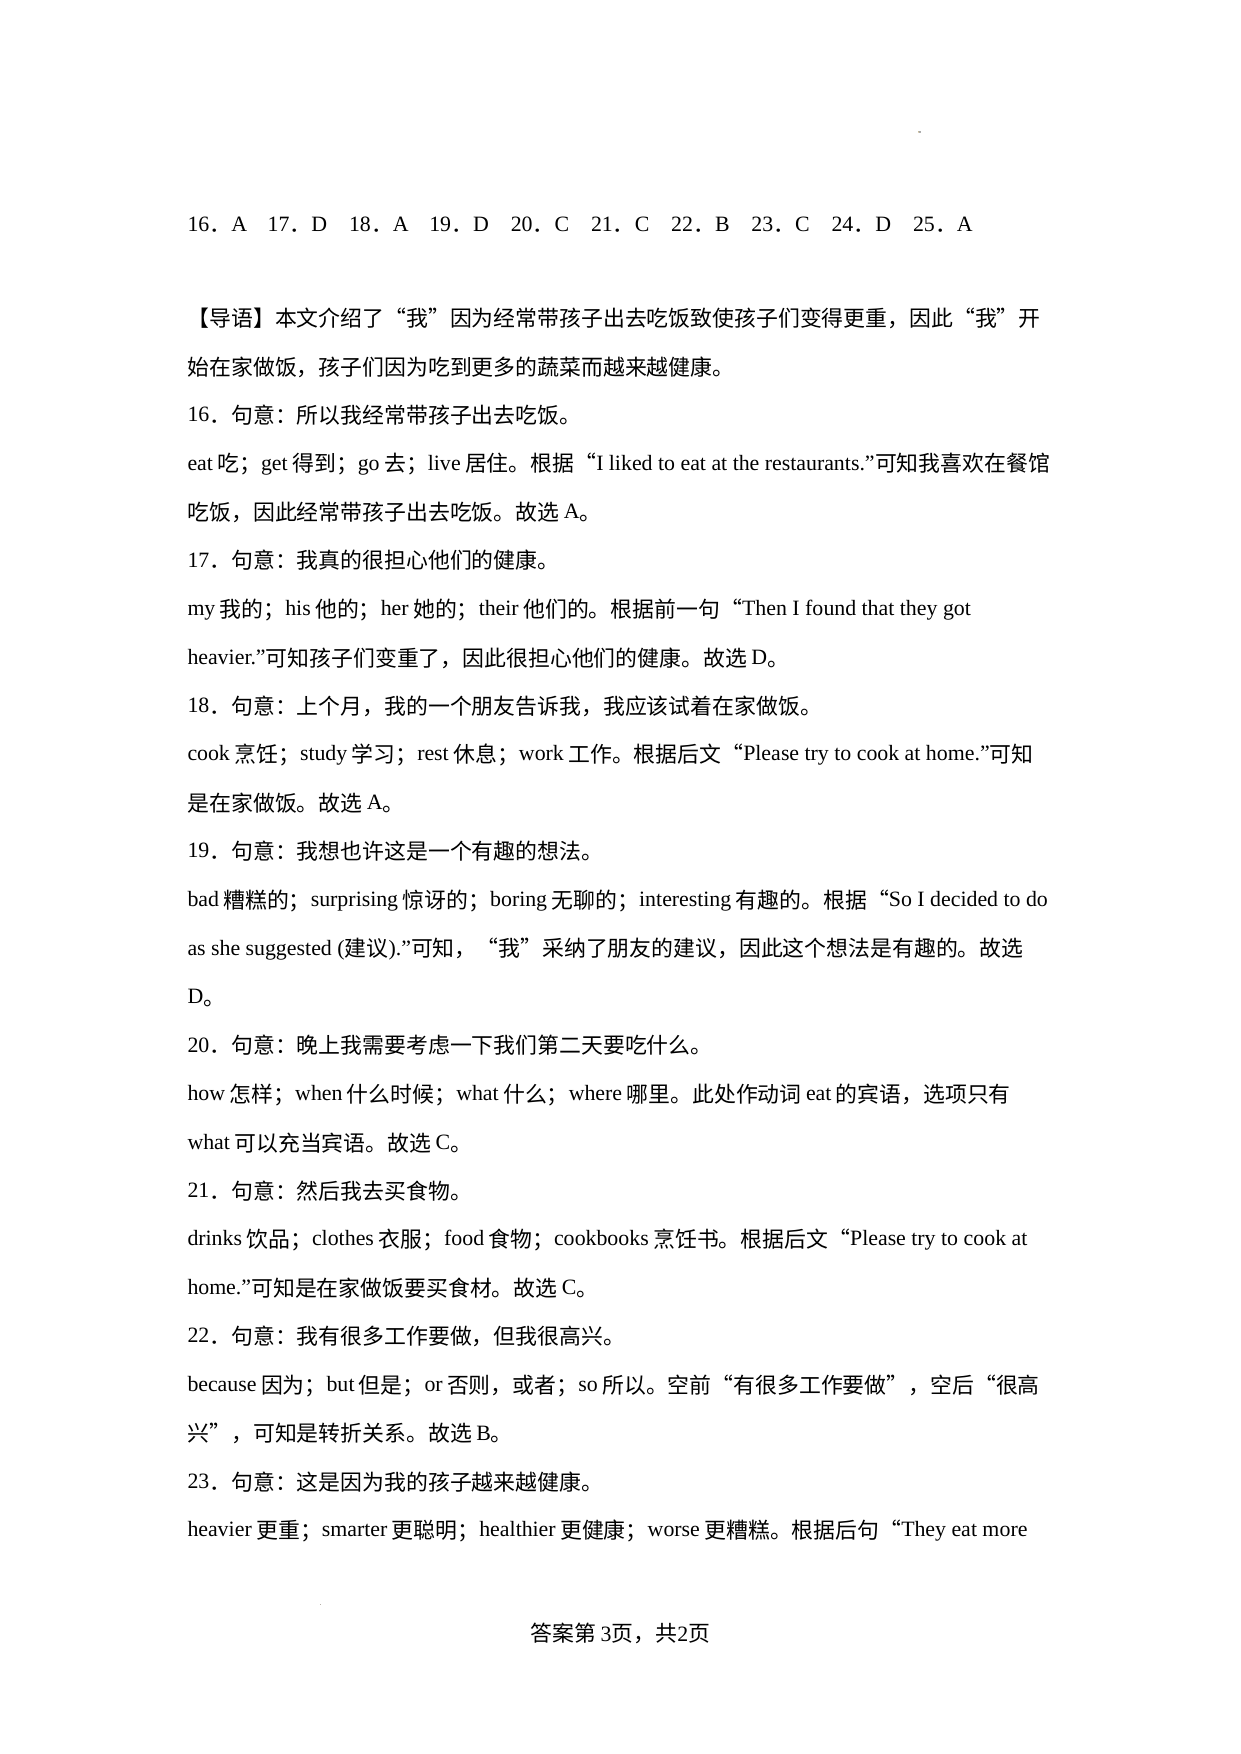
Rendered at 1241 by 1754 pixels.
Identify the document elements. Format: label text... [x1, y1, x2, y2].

text drinks饮品；clothes衣服；food食物；cookbooks烹饪书。根据后文“Please try to cook at home.”可知是在家做饭要买食材。故选C。 [187, 1222, 1053, 1303]
text 18．句意：上个月，我的一个朋友告诉我，我应该试着在家做饭。 [187, 688, 1053, 721]
text how怎样；when什么时候；what什么；where哪里。此处作动词eat的宾语，选项只有what可以充当宾语。故选C。 [187, 1076, 1053, 1158]
text 16．句意：所以我经常带孩子出去吃饭。 [187, 398, 1053, 430]
text 22．句意：我有很多工作要做，但我很高兴。 [187, 1319, 1053, 1351]
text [187, 1513, 1053, 1545]
text 【导语】本文介绍了“我”因为经常带孩子出去吃饭致使孩子们变得更重，因此“我”开始在家做饭，孩子们因为吃到更多的蔬菜而越来越健康。 [187, 301, 1053, 382]
text 17．句意：我真的很担心他们的健康。 [187, 543, 1053, 576]
text 20．句意：晚上我需要考虑一下我们第二天要吃什么。 [187, 1028, 1053, 1061]
text cook烹饪；study学习；rest休息；work工作。根据后文“Please try to cook at home.”可知是在家做饭。故选A。 [187, 737, 1053, 818]
text because因为；but但是；or否则，或者；so所以。空前“有很多工作要做”，空后“很高兴”，可知是转折关系。故选B。 [187, 1367, 1053, 1448]
text 23．句意：这是因为我的孩子越来越健康。 [187, 1464, 1053, 1497]
text my我的；his他的；her她的；their他们的。根据前一句“Then I found that they got heavier.”可知孩子们变重了，因此很担心他们的健康。故选D。 [187, 591, 1053, 673]
text bad糟糕的；surprising惊讶的；boring无聊的；interesting有趣的。根据“So I decided to do as she suggested (建议).”可知，“我”采纳了朋友的建议，因此这个想法是有趣的。故选D。 [187, 882, 1053, 1012]
text eat吃；get得到；go去；live居住。根据“I liked to eat at the restaurants.”可知我喜欢在餐馆吃饭，因此经常带孩子出去吃饭。故选A。 [187, 446, 1053, 527]
text 21．句意：然后我去买食物。 [187, 1173, 1053, 1206]
text 16．A 17．D 18．A 19．D 20．C 21．C 22．B 23．C 24．D 25．A [187, 207, 1053, 239]
text 19．句意：我想也许这是一个有趣的想法。 [187, 834, 1053, 866]
